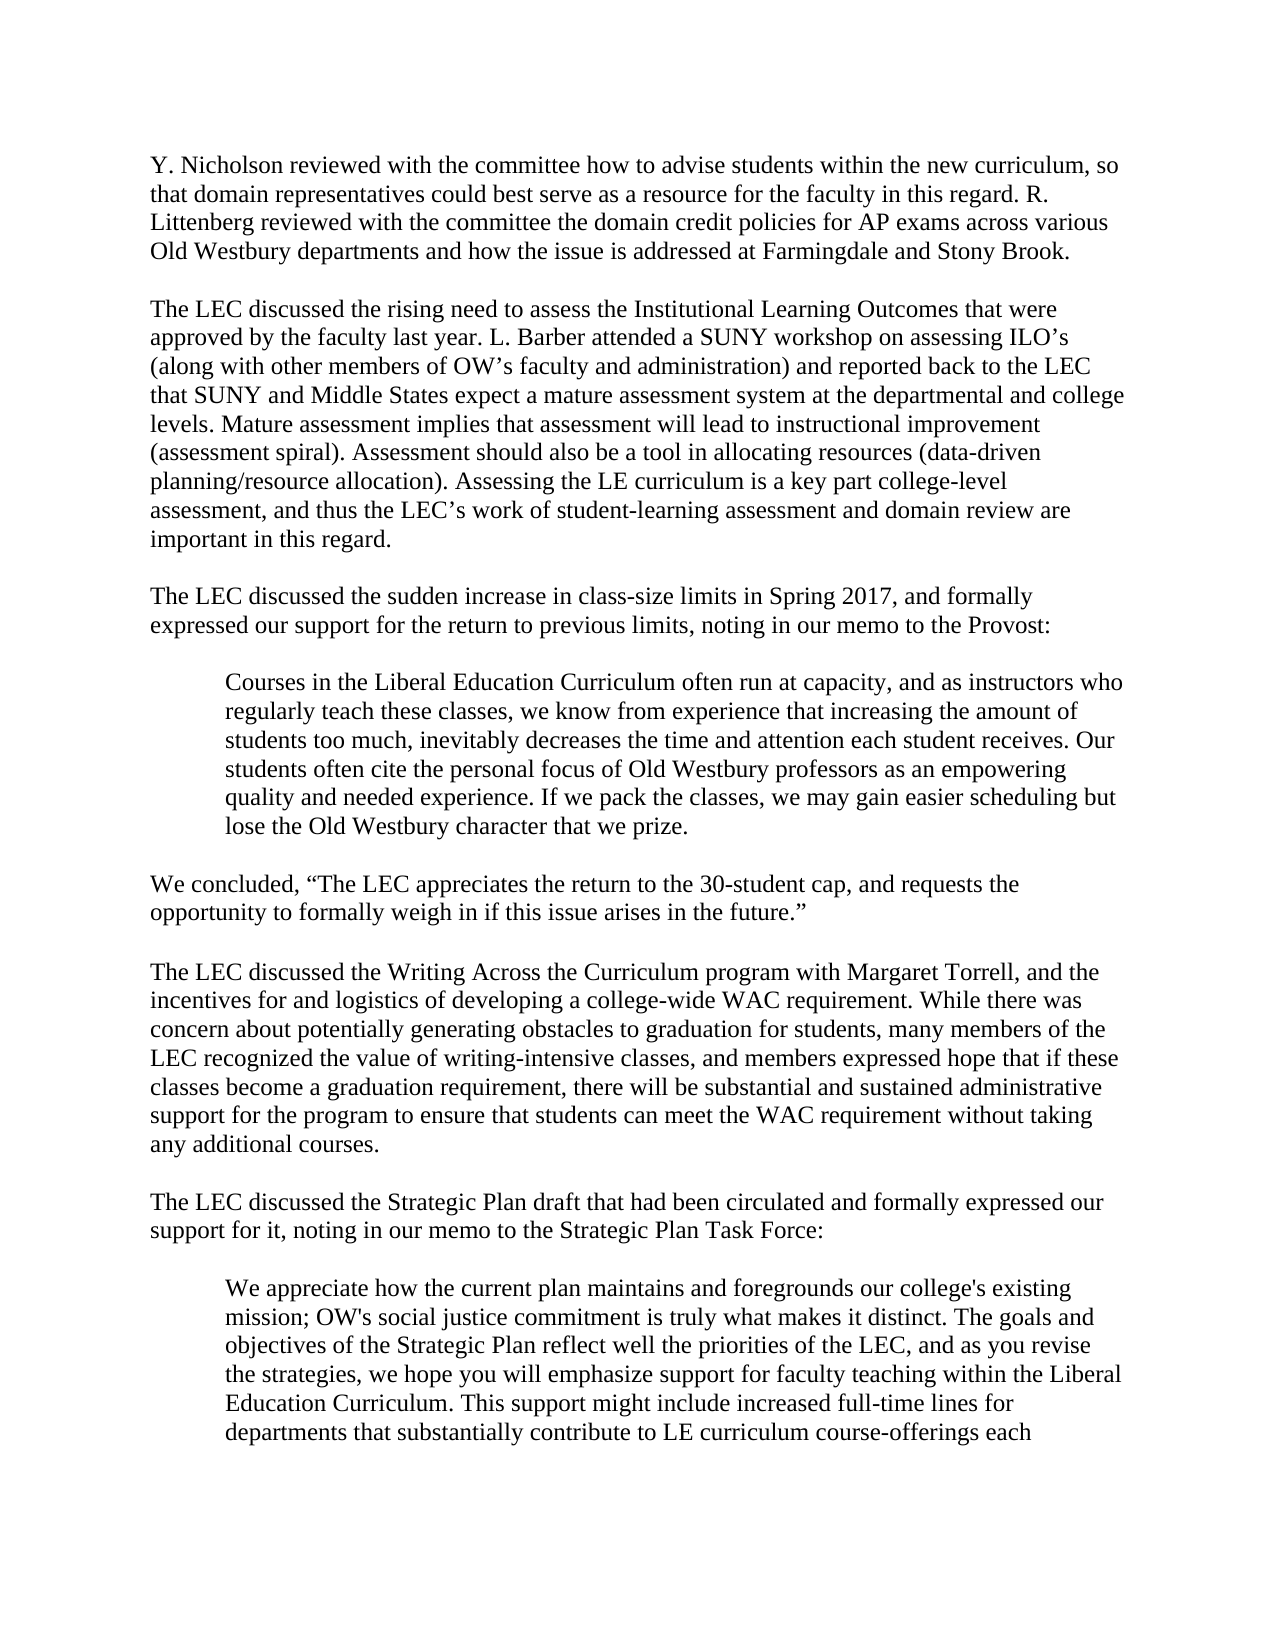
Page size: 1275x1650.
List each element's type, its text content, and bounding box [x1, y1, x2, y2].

text The LEC discussed the Strategic Plan draft that had been circulated and formally expressed our support for it, noting in our memo to the Strategic Plan Task Force: [150, 1187, 1125, 1244]
text Y. Nicholson reviewed with the committee how to advise students within the new curriculum, so that domain representatives could best serve as a resource for the faculty in this regard. R. Littenberg reviewed with the committee the domain credit policies for AP exams across various Old Westbury departments and how the issue is addressed at Farmingdale and Stony Brook. [150, 150, 1125, 265]
text We concluded, “The LEC appreciates the return to the 30-student cap, and requests the opportunity to formally weigh in if this issue arises in the future.” [150, 869, 1125, 926]
text The LEC discussed the Writing Across the Curriculum program with Margaret Torrell, and the incentives for and logistics of developing a college-wide WAC requirement. While there was concern about potentially generating obstacles to graduation for students, many members of the LEC recognized the value of writing-intensive classes, and members expressed hope that if these classes become a graduation requirement, there will be substantial and sustained administrative support for the program to ensure that students can meet the WAC requirement without taking any additional courses. [150, 957, 1125, 1158]
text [225, 1273, 1125, 1446]
text The LEC discussed the sudden increase in class-size limits in Spring 2017, and formally expressed our support for the return to previous limits, noting in our memo to the Provost: [150, 581, 1125, 639]
text Courses in the Liberal Education Curriculum often run at capacity, and as instructors who regularly teach these classes, we know from experience that increasing the amount of students too much, inevitably decreases the time and attention each student receives. Our students often cite the personal focus of Old Westbury professors as an empowering quality and needed experience. If we pack the classes, we may gain easier scheduling but lose the Old Westbury character that we prize. [225, 667, 1125, 840]
text The LEC discussed the rising need to assess the Institutional Learning Outcomes that were approved by the faculty last year. L. Barber attended a SUNY workshop on assessing ILO’s (along with other members of OW’s faculty and administration) and reported back to the LEC that SUNY and Middle States expect a mature assessment system at the departmental and college levels. Mature assessment implies that assessment will lead to instructional improvement (assessment spiral). Assessment should also be a tool in allocating resources (data-driven planning/resource allocation). Assessing the LE curriculum is a key part college-level assessment, and thus the LEC’s work of student-learning assessment and domain review are important in this regard. [150, 294, 1125, 552]
